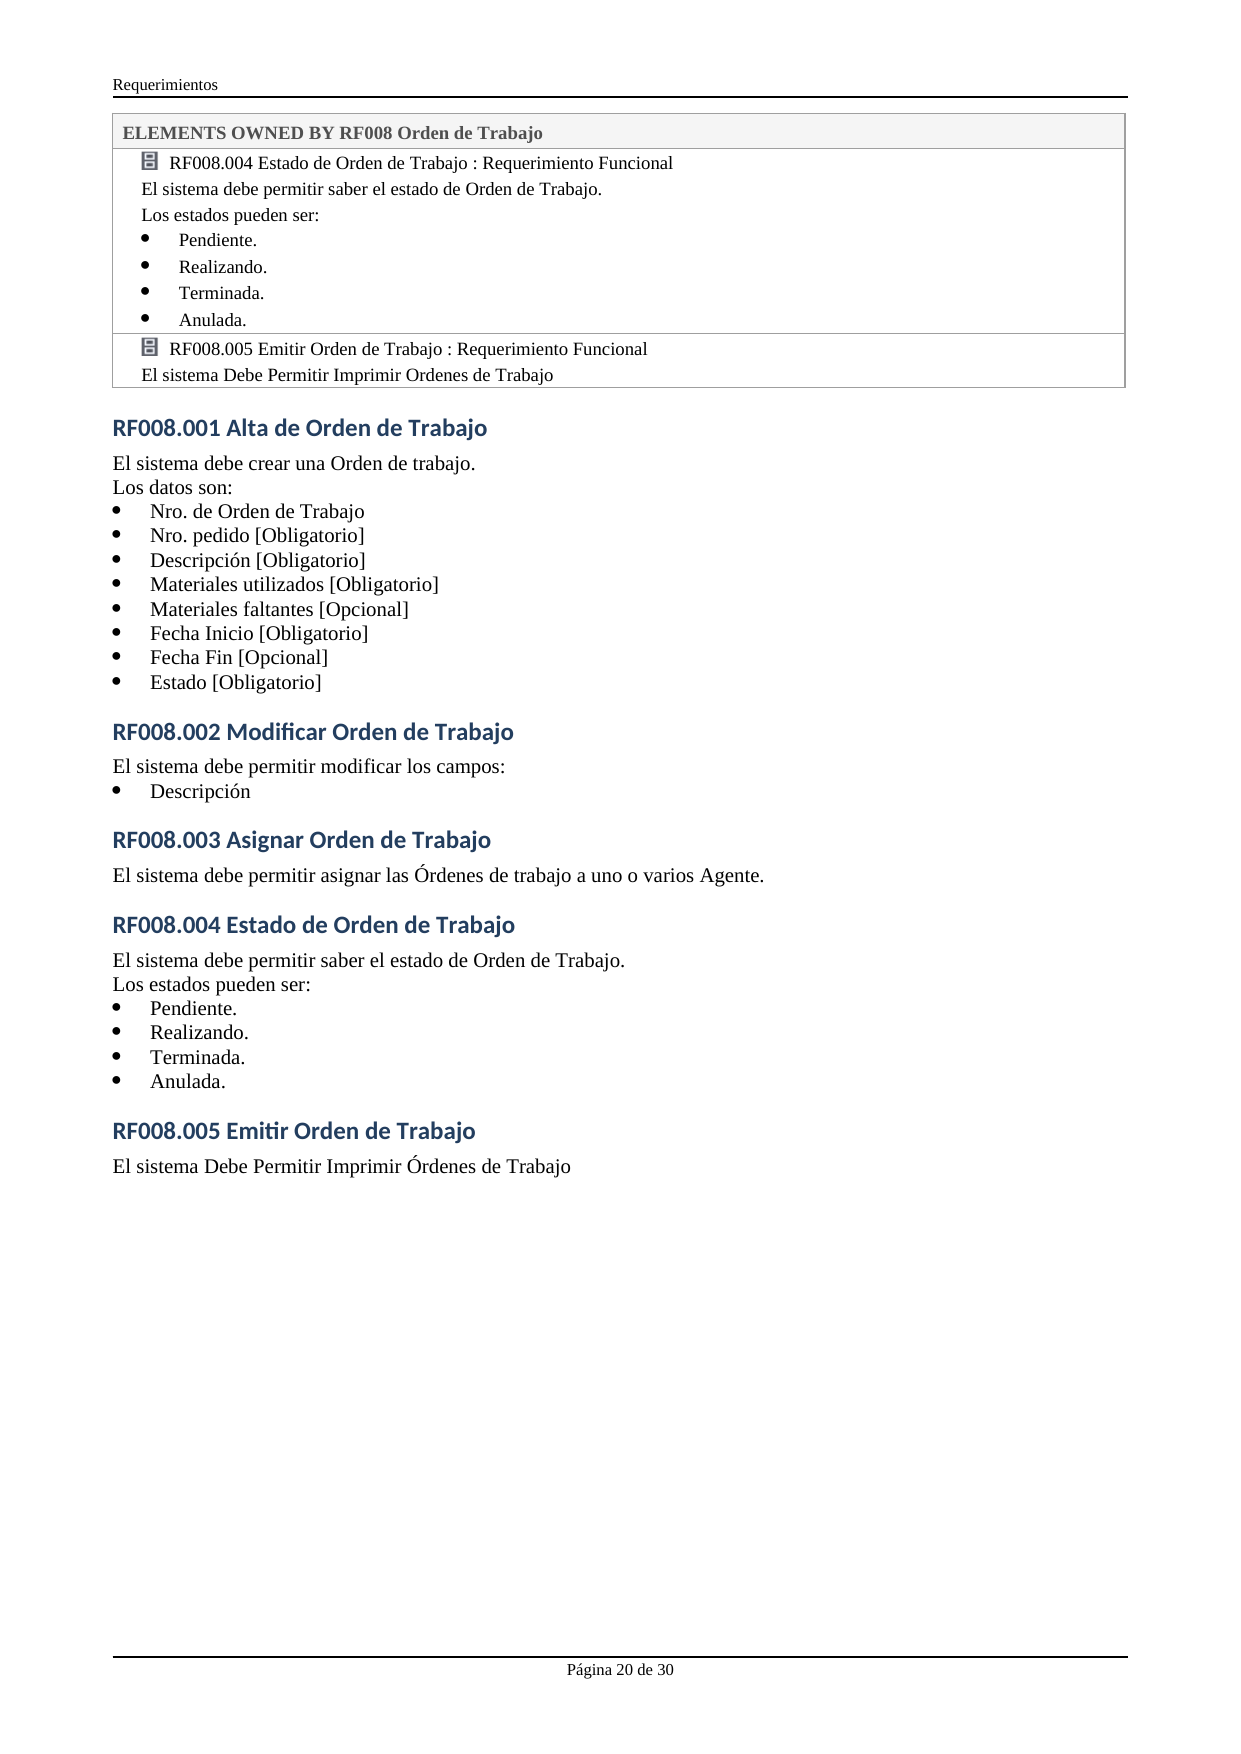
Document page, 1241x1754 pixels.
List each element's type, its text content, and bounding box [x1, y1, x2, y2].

text El sistema debe permitir asignar las Órdenes de trabajo a uno o varios Agente. [112, 863, 1128, 887]
list Materiales faltantes [Opcional] [112, 597, 1128, 621]
list Descripción [112, 778, 1128, 803]
list Nro. pedido [Obligatorio] [112, 523, 1128, 548]
subtitle RF008.005 Emitir Orden de Trabajo [112, 1115, 1128, 1146]
list Terminada. [112, 1045, 1128, 1069]
text Los datos son: [112, 475, 1128, 499]
text El sistema debe permitir modificar los campos: [112, 754, 1128, 778]
list Estado [Obligatorio] [112, 670, 1128, 694]
subtitle RF008.001 Alta de Orden de Trabajo [112, 412, 1128, 443]
list Pendiente. [112, 996, 1128, 1020]
list Fecha Fin [Opcional] [112, 645, 1128, 670]
list Fecha Inicio [Obligatorio] [112, 621, 1128, 645]
text El sistema debe crear una Orden de trabajo. [112, 451, 1128, 475]
list Nro. de Orden de Trabajo [112, 499, 1128, 523]
subtitle RF008.003 Asignar Orden de Trabajo [112, 824, 1128, 855]
table_cell RF008.005 Emitir Orden de Trabajo : Requerimiento Funcional El sistema Debe Permitir Imprimir Ordenes de Trabajo [113, 334, 1124, 387]
subtitle RF008.002 Modificar Orden de Trabajo [112, 716, 1128, 746]
text El sistema debe permitir saber el estado de Orden de Trabajo. [112, 948, 1128, 972]
subtitle RF008.004 Estado de Orden de Trabajo [112, 909, 1128, 939]
list Descripción [Obligatorio] [112, 548, 1128, 572]
picture [141, 150, 160, 170]
list Anulada. [112, 1069, 1128, 1093]
picture [141, 336, 160, 356]
table_header ELEMENTS OWNED BY RF008 Orden de Trabajo [113, 114, 1124, 148]
list Realizando. [112, 1020, 1128, 1045]
text Los estados pueden ser: [112, 972, 1128, 996]
list Materiales utilizados [Obligatorio] [112, 572, 1128, 597]
text El sistema Debe Permitir Imprimir Órdenes de Trabajo [112, 1154, 1128, 1178]
table_cell RF008.004 Estado de Orden de Trabajo : Requerimiento Funcional El sistema debe permitir saber el estado de Orden de Trabajo. Los estados pueden ser: Pendiente. Realizando. Terminada. Anulada. [113, 149, 1124, 333]
